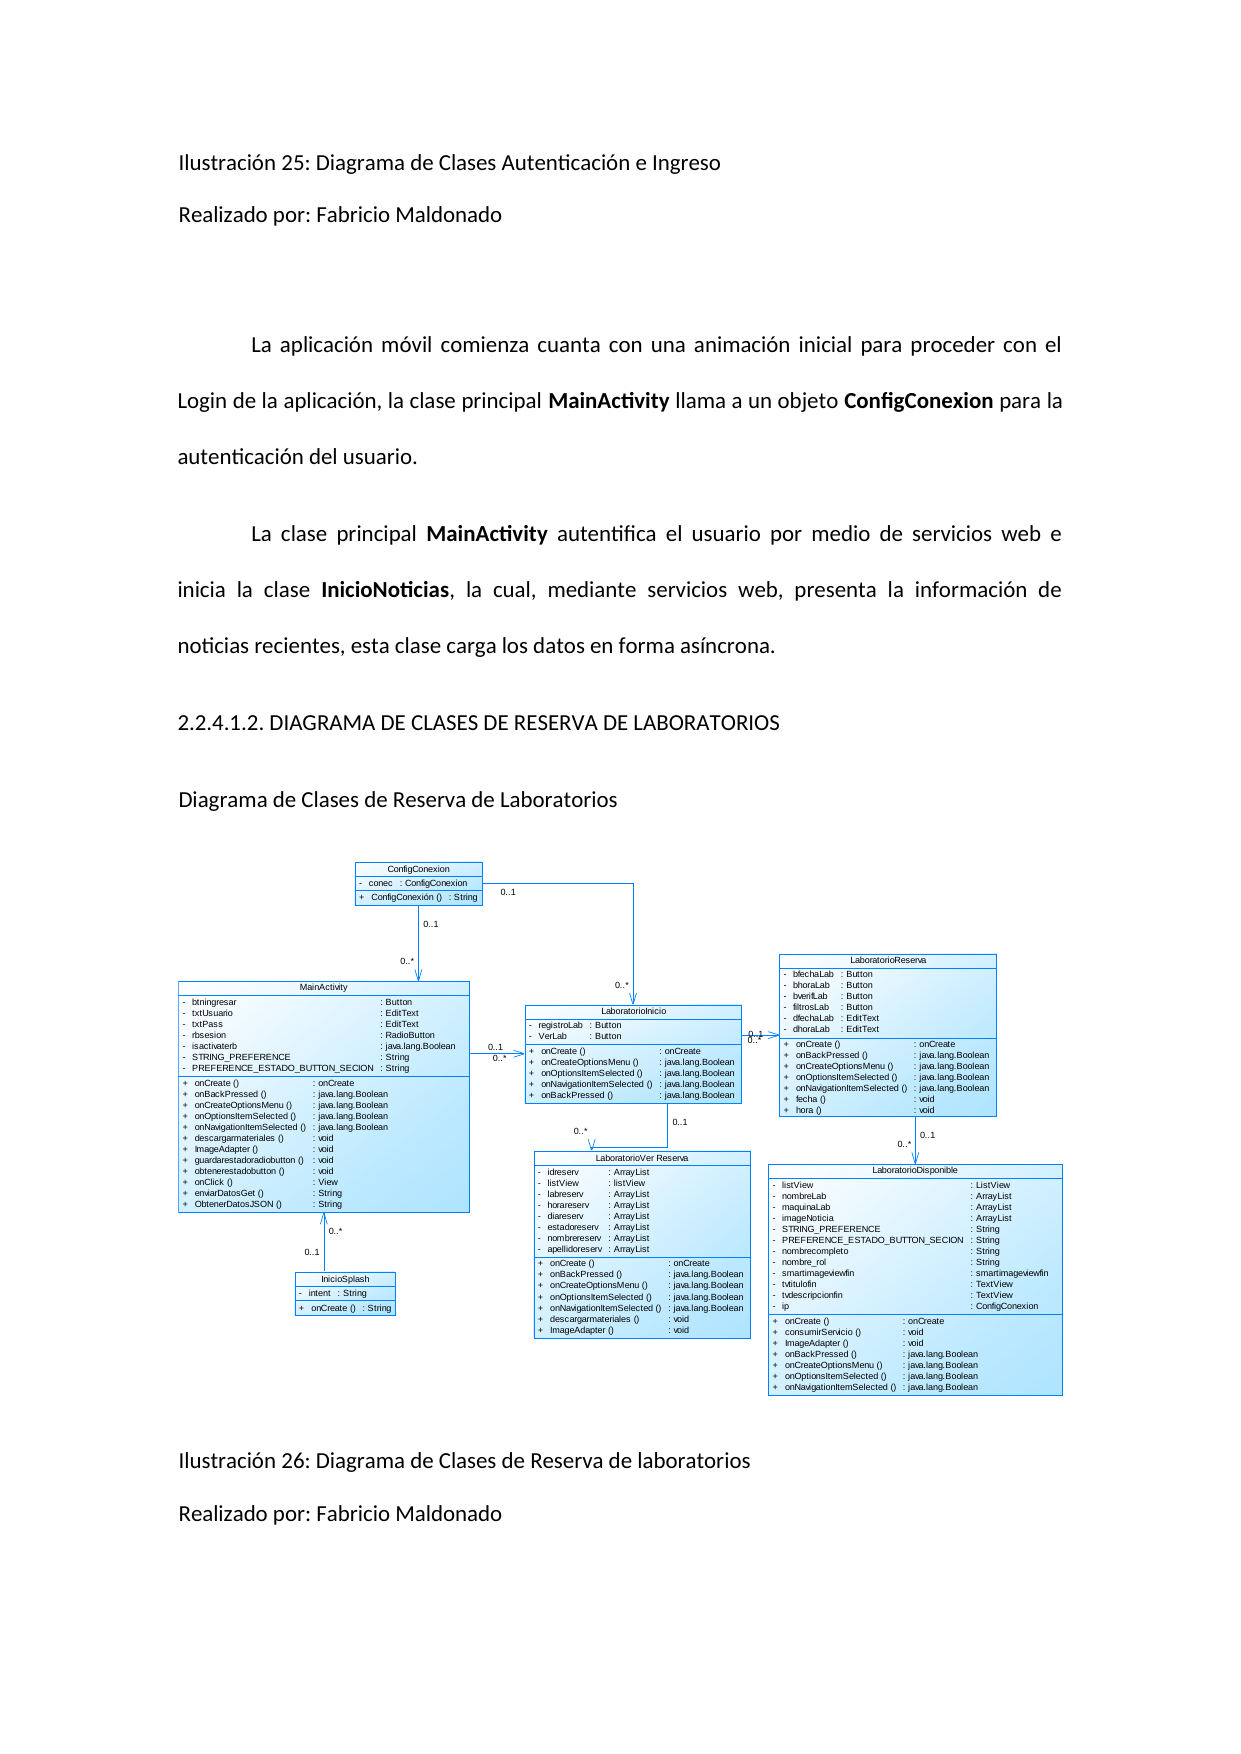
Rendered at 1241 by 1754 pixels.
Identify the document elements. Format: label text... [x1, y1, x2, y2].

text La clase principal MainActivity autentifica el usuario por medio de servicios web e inicia la clase InicioNoticias, la cual, mediante servicios web, presenta la información de noticias recientes, esta clase carga los datos en forma asíncrona. [177, 519, 1063, 659]
text La aplicación móvil comienza cuanta con una animación inicial para proceder con el Login de la aplicación, la clase principal MainActivity llama a un objeto ConfigConexion para la autenticación del usuario. [177, 330, 1063, 470]
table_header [177, 148, 1065, 253]
table_header Diagrama de Clases de Reserva de Laboratorios Ilustración 26: Diagrama de Clases de Reserva de laboratorios Realizado por: Fabricio Maldonado [177, 785, 1065, 1552]
text 2.2.4.1.2. DIAGRAMA DE CLASES DE RESERVA DE LABORATORIOS [177, 708, 1063, 736]
